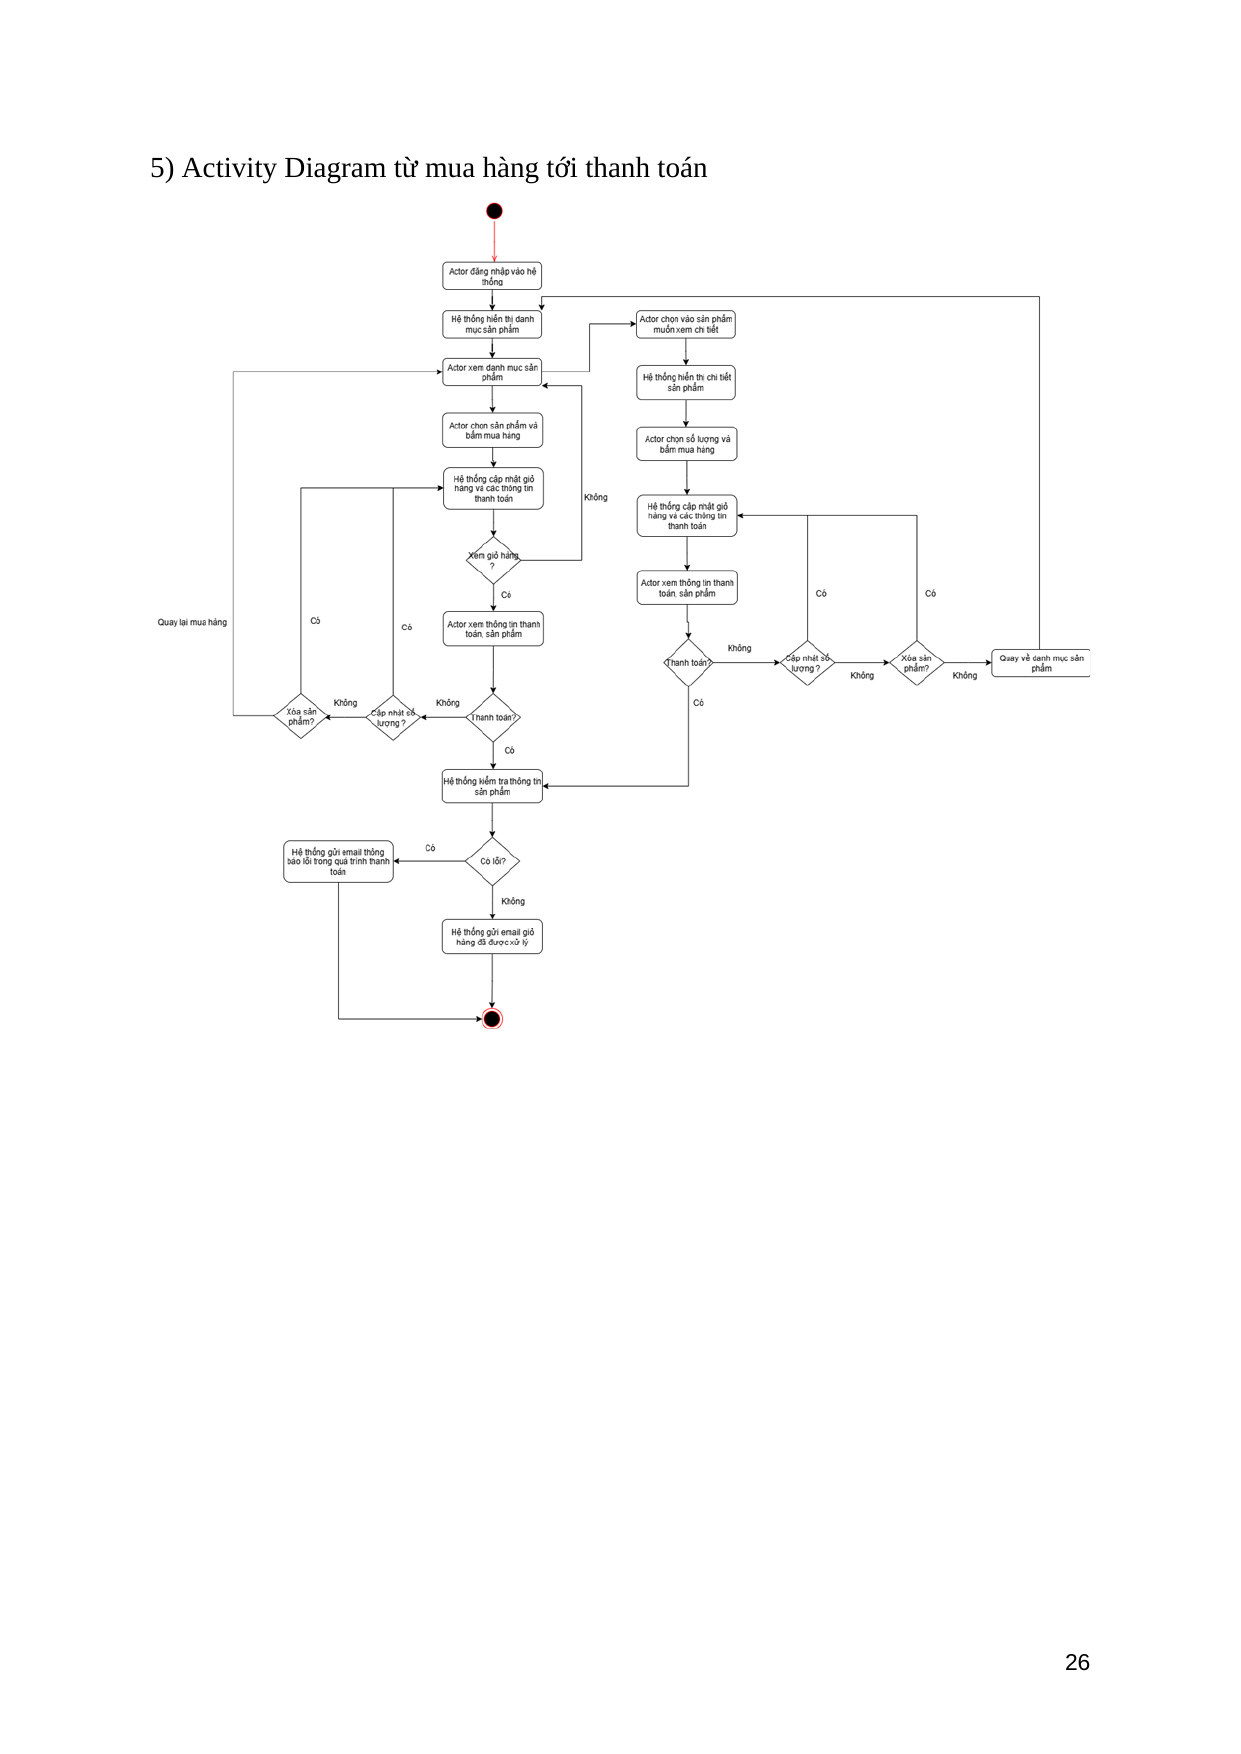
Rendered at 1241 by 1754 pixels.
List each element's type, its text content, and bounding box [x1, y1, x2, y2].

picture [150, 201, 1091, 1029]
subtitle 5) Activity Diagram từ mua hàng tới thanh toán [150, 150, 1090, 183]
